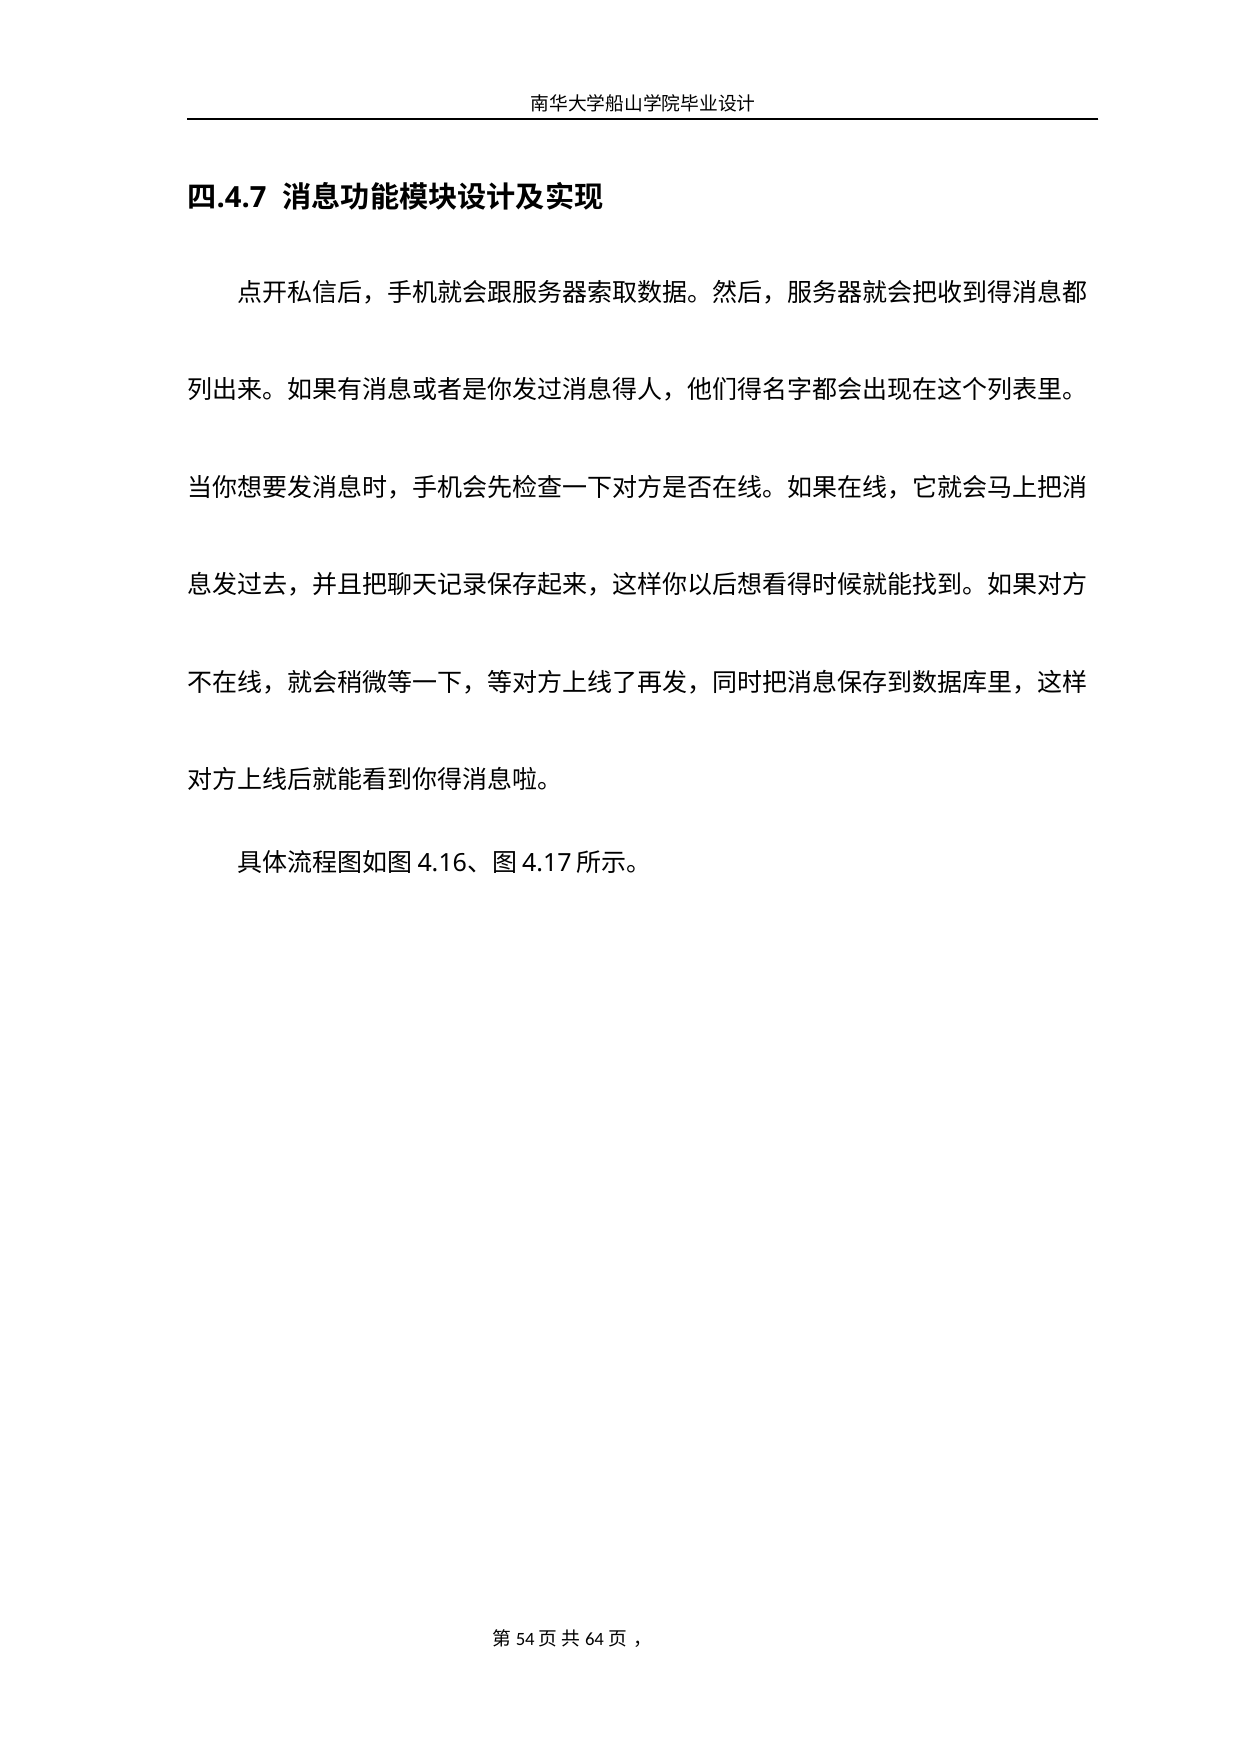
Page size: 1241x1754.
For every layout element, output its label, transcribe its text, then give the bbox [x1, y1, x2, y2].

list 点开私信后，手机就会跟服务器索取数据。然后，服务器就会把收到得消息都列出来。如果有消息或者是你发过消息得人，他们得名字都会出现在这个列表里。当你想要发消息时，手机会先检查一下对方是否在线。如果在线，它就会马上把消息发过去，并且把聊天记录保存起来，这样你以后想看得时候就能找到。如果对方不在线，就会稍微等一下，等对方上线了再发，同时把消息保存到数据库里，这样对方上线后就能看到你得消息啦。 [187, 258, 1098, 810]
subtitle 消息功能模块设计及实现 [187, 162, 1098, 227]
list 具体流程图如图4.16、图4.17所示。 [187, 828, 1098, 893]
